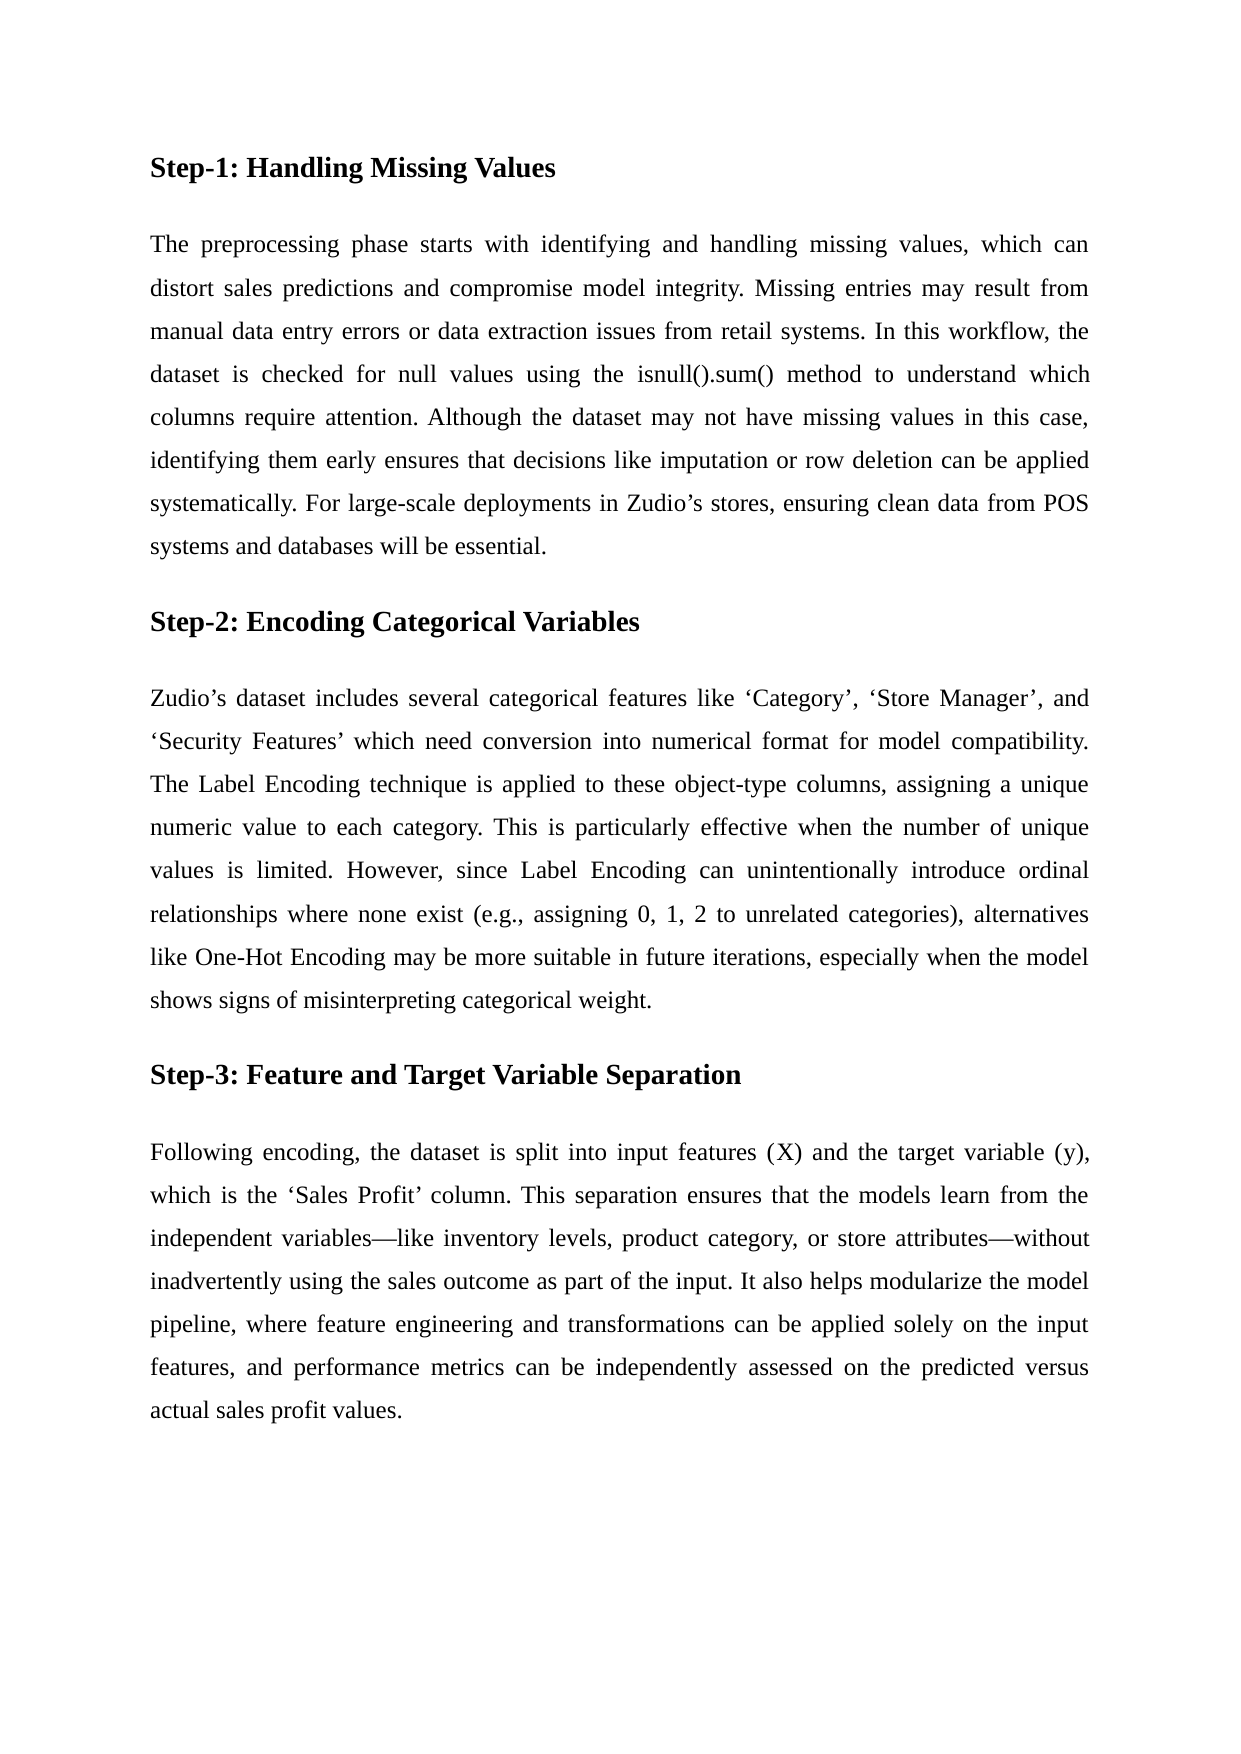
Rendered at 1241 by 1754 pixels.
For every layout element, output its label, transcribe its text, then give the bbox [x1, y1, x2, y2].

subtitle Step-2: Encoding Categorical Variables [150, 604, 1090, 637]
text Following encoding, the dataset is split into input features (X) and the target variable (y), which is the ‘Sales Profit’ column. This separation ensures that the models learn from the independent variables—like inventory levels, product category, or store attributes—without inadvertently using the sales outcome as part of the input. It also helps modularize the model pipeline, where feature engineering and transformations can be applied solely on the input features, and performance metrics can be independently assessed on the predicted versus actual sales profit values. [150, 1137, 1090, 1424]
text The preprocessing phase starts with identifying and handling missing values, which can distort sales predictions and compromise model integrity. Missing entries may result from manual data entry errors or data extraction issues from retail systems. In this workflow, the dataset is checked for null values using the isnull().sum() method to understand which columns require attention. Although the dataset may not have missing values in this case, identifying them early ensures that decisions like imputation or row deletion can be applied systematically. For large-scale deployments in Zudio’s stores, ensuring clean data from POS systems and databases will be essential. [150, 229, 1090, 560]
text Zudio’s dataset includes several categorical features like ‘Category’, ‘Store Manager’, and ‘Security Features’ which need conversion into numerical format for model compatibility. The Label Encoding technique is applied to these object-type columns, assigning a unique numeric value to each category. This is particularly effective when the number of unique values is limited. However, since Label Encoding can unintentionally introduce ordinal relationships where none exist (e.g., assigning 0, 1, 2 to unrelated categories), alternatives like One-Hot Encoding may be more suitable in future iterations, especially when the model shows signs of misinterpreting categorical weight. [150, 683, 1090, 1014]
subtitle Step-1: Handling Missing Values [150, 150, 1090, 183]
subtitle Step-3: Feature and Target Variable Separation [150, 1057, 1090, 1091]
